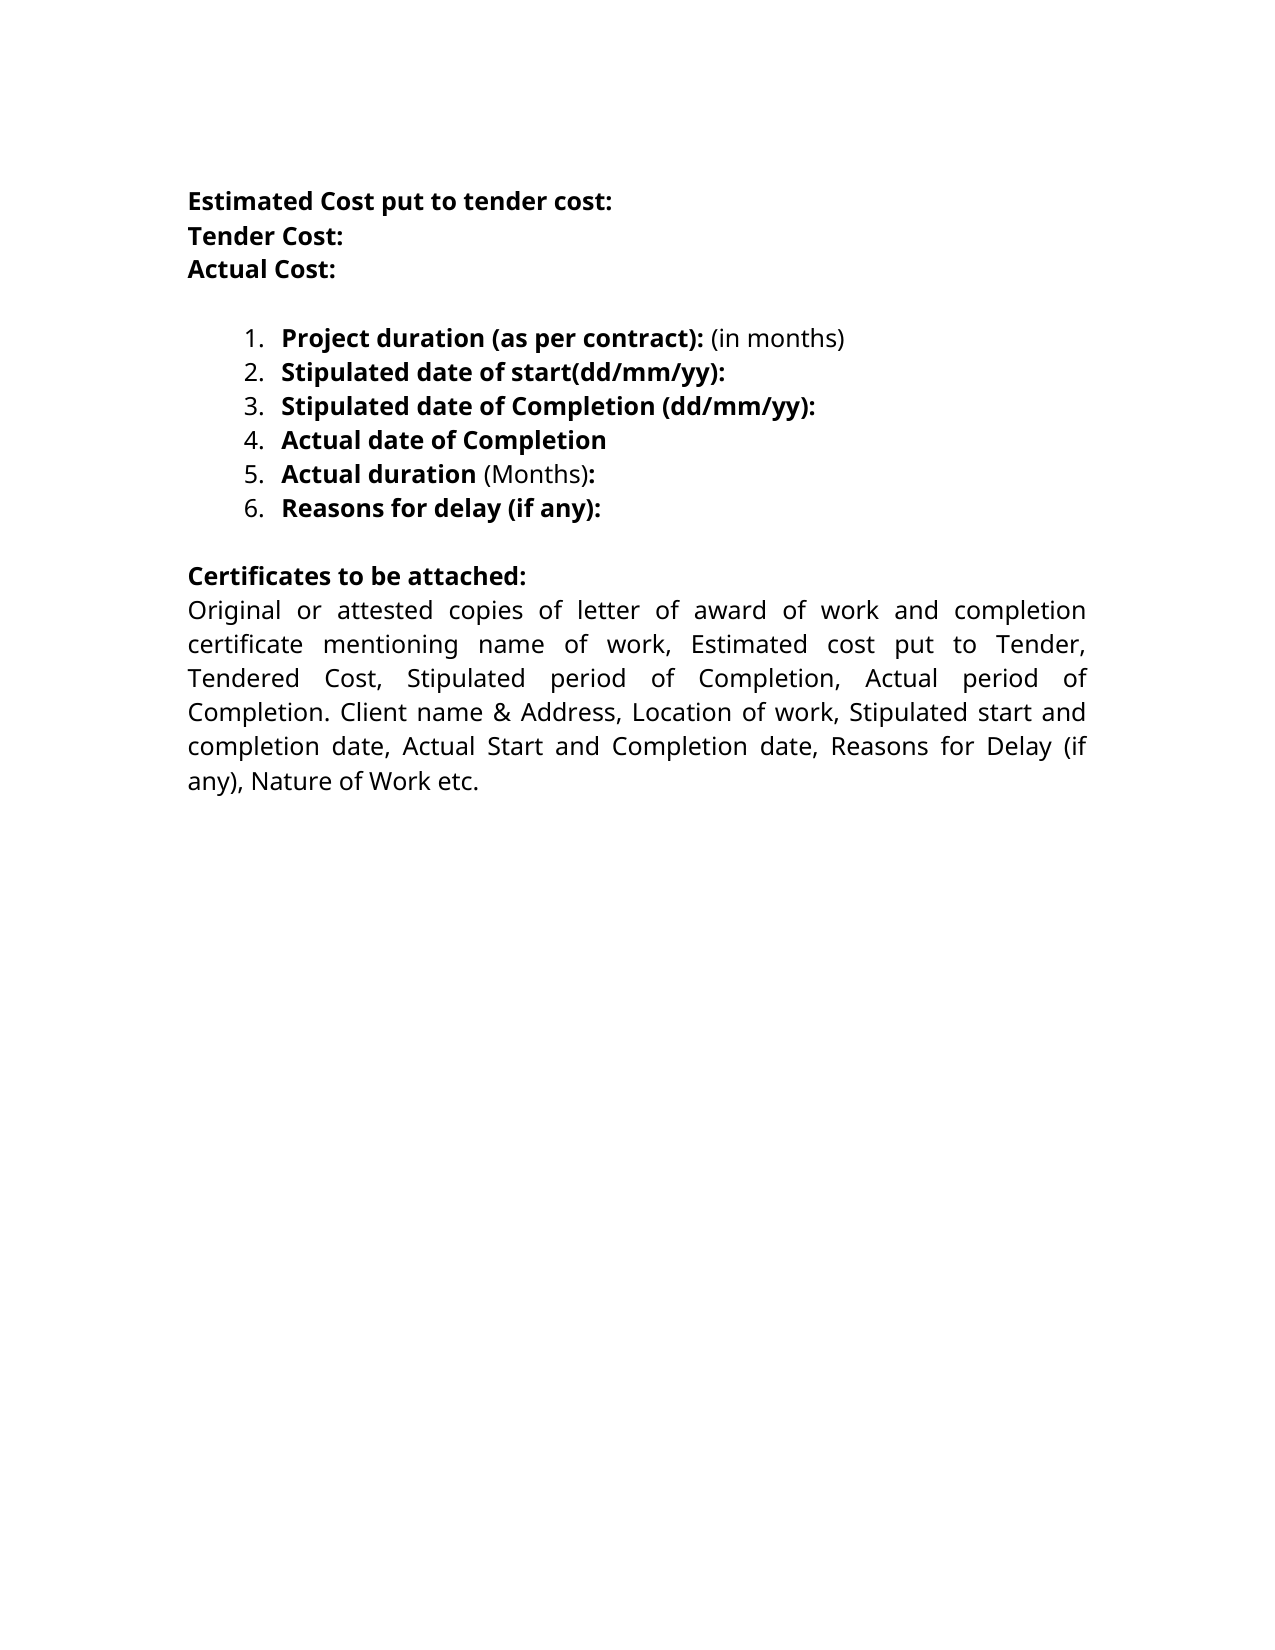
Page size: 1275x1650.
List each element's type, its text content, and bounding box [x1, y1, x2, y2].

text Estimated Cost put to tender cost: [187, 184, 1087, 218]
list Actual date of Completion [244, 422, 1087, 457]
text Actual Cost: [187, 252, 1087, 286]
list Reasons for delay (if any): [244, 491, 1087, 525]
list Stipulated date of start(dd/mm/yy): [244, 354, 1087, 388]
text Original or attested copies of letter of award of work and completion certificate mentioning name of work, Estimated cost put to Tender, Tendered Cost, Stipulated period of Completion, Actual period of Completion. Client name & Address, Location of work, Stipulated start and completion date, Actual Start and Completion date, Reasons for Delay (if any), Nature of Work etc. [187, 593, 1087, 797]
list Project duration (as per contract): (in months) [244, 320, 1087, 354]
list Actual duration (Months): [244, 457, 1087, 491]
text Certificates to be attached: [187, 559, 1087, 593]
text Tender Cost: [187, 218, 1087, 252]
list Stipulated date of Completion (dd/mm/yy): [244, 388, 1087, 422]
